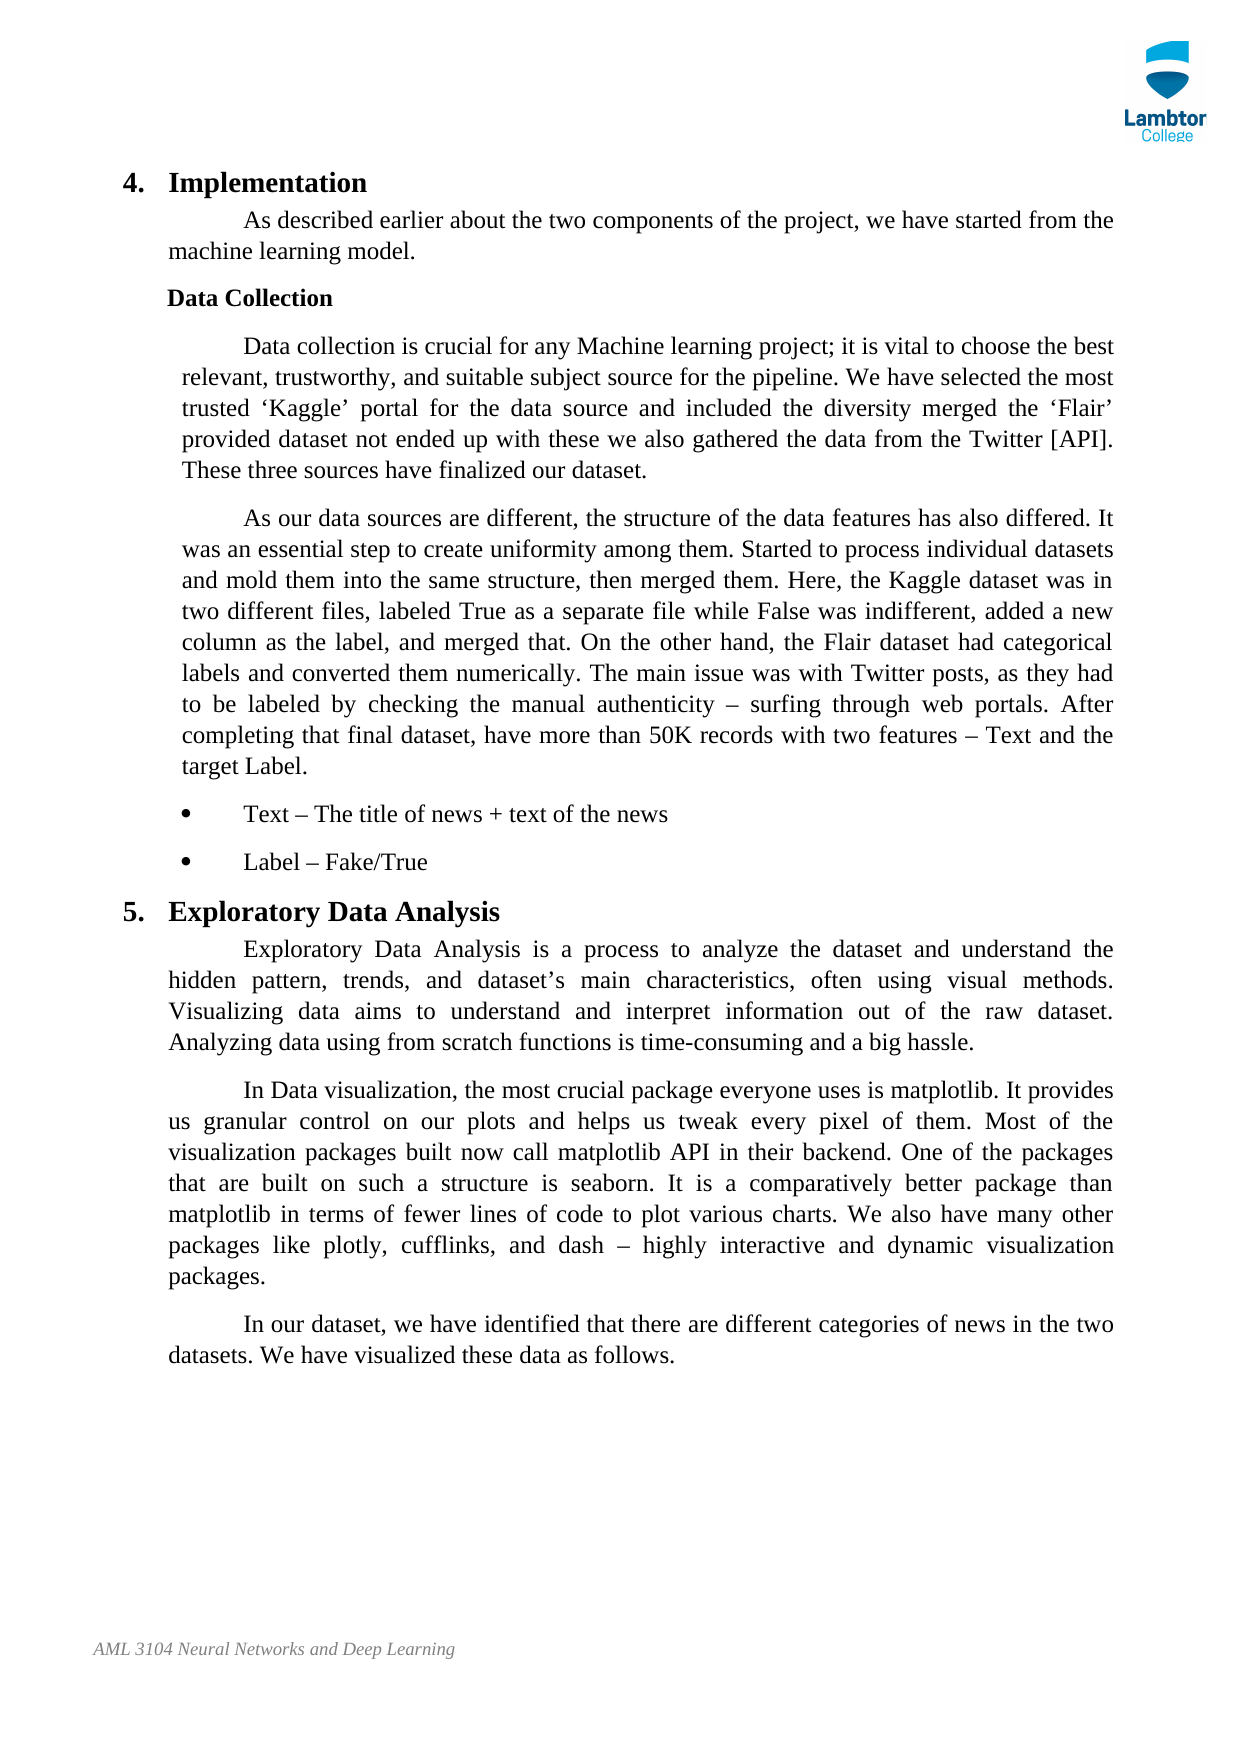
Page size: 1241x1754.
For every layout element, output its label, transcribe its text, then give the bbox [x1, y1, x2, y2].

subtitle Implementation [123, 165, 1147, 198]
text In our dataset, we have identified that there are different categories of news in the two datasets. We have visualized these data as follows. [168, 1309, 1115, 1369]
text Data Collection [167, 283, 1147, 312]
picture [1125, 41, 1207, 141]
text In Data visualization, the most crucial package everyone uses is matplotlib. It provides us granular control on our plots and helps us tweak every pixel of them. Most of the visualization packages built now call matplotlib API in their backend. One of the packages that are built on such a structure is seaborn. It is a comparatively better package than matplotlib in terms of fewer lines of code to plot various charts. We also have many other packages like plotly, cufflinks, and dash – highly interactive and dynamic visualization packages. [168, 1075, 1115, 1290]
text Data collection is crucial for any Machine learning project; it is vital to choose the best relevant, trustworthy, and suitable subject source for the pipeline. We have selected the most trusted ‘Kaggle’ portal for the data source and included the diversity merged the ‘Flair’ provided dataset not ended up with these we also gathered the data from the Twitter [API]. These three sources have finalized our dataset. [182, 331, 1115, 484]
text As described earlier about the two components of the project, we have started from the machine learning model. [168, 205, 1115, 264]
list Label – Fake/True [182, 847, 1147, 876]
text As our data sources are different, the structure of the data features has also differed. It was an essential step to create uniformity among them. Started to process individual datasets and mold them into the same structure, then merged them. Here, the Kaggle dataset was in two different files, labeled True as a separate file while False was indifferent, added a new column as the label, and merged that. On the other hand, the Flair dataset had categorical labels and converted them numerically. The main issue was with Twitter posts, as they had to be labeled by checking the manual authenticity – surfing through web portals. After completing that final dataset, have more than 50K records with two features – Text and the target Label. [182, 503, 1115, 780]
text Exploratory Data Analysis is a process to analyze the dataset and understand the hidden pattern, trends, and dataset’s main characteristics, often using visual methods. Visualizing data aims to understand and interpret information out of the raw dataset. Analyzing data using from scratch functions is time-consuming and a big hassle. [168, 934, 1115, 1056]
list Text – The title of news + text of the news [182, 799, 1147, 828]
subtitle Exploratory Data Analysis [123, 894, 1147, 928]
